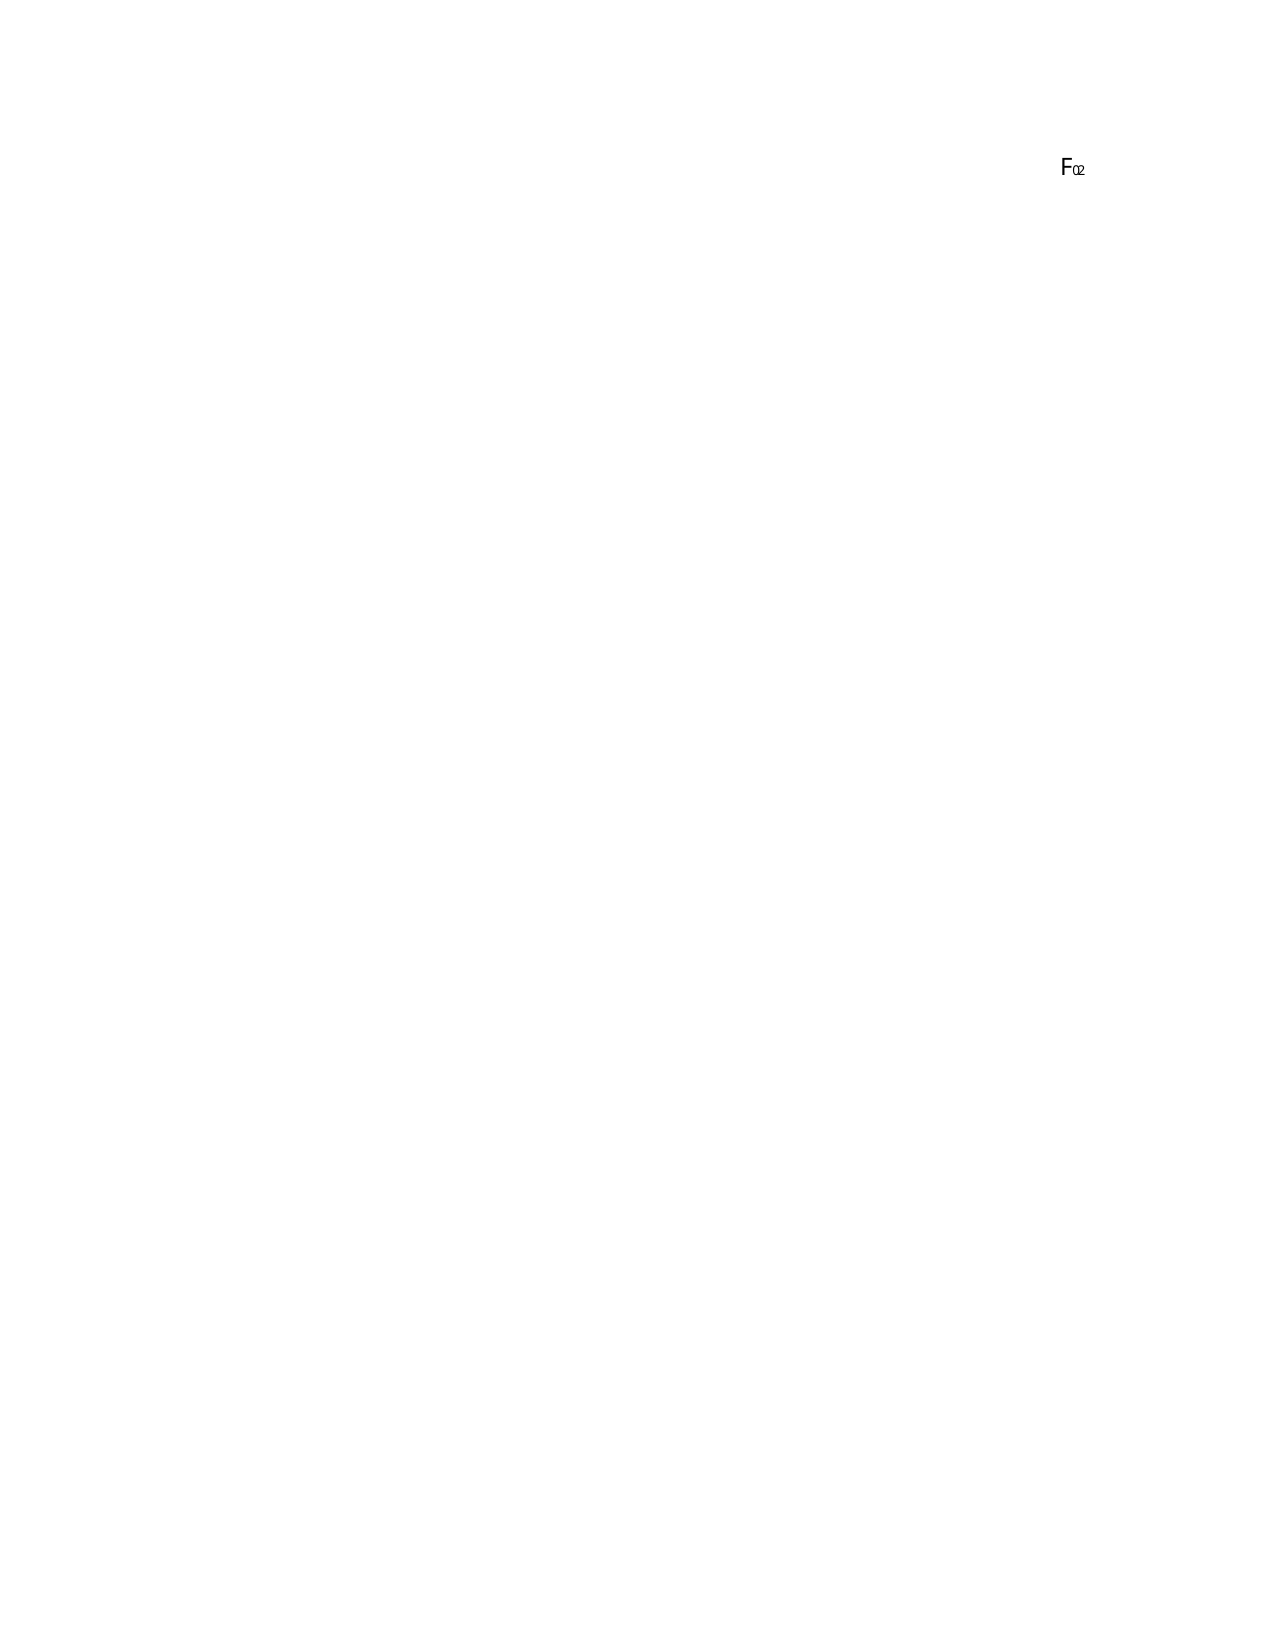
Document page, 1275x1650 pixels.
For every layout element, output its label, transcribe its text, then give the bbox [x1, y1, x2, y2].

text F02 [187, 150, 1087, 183]
